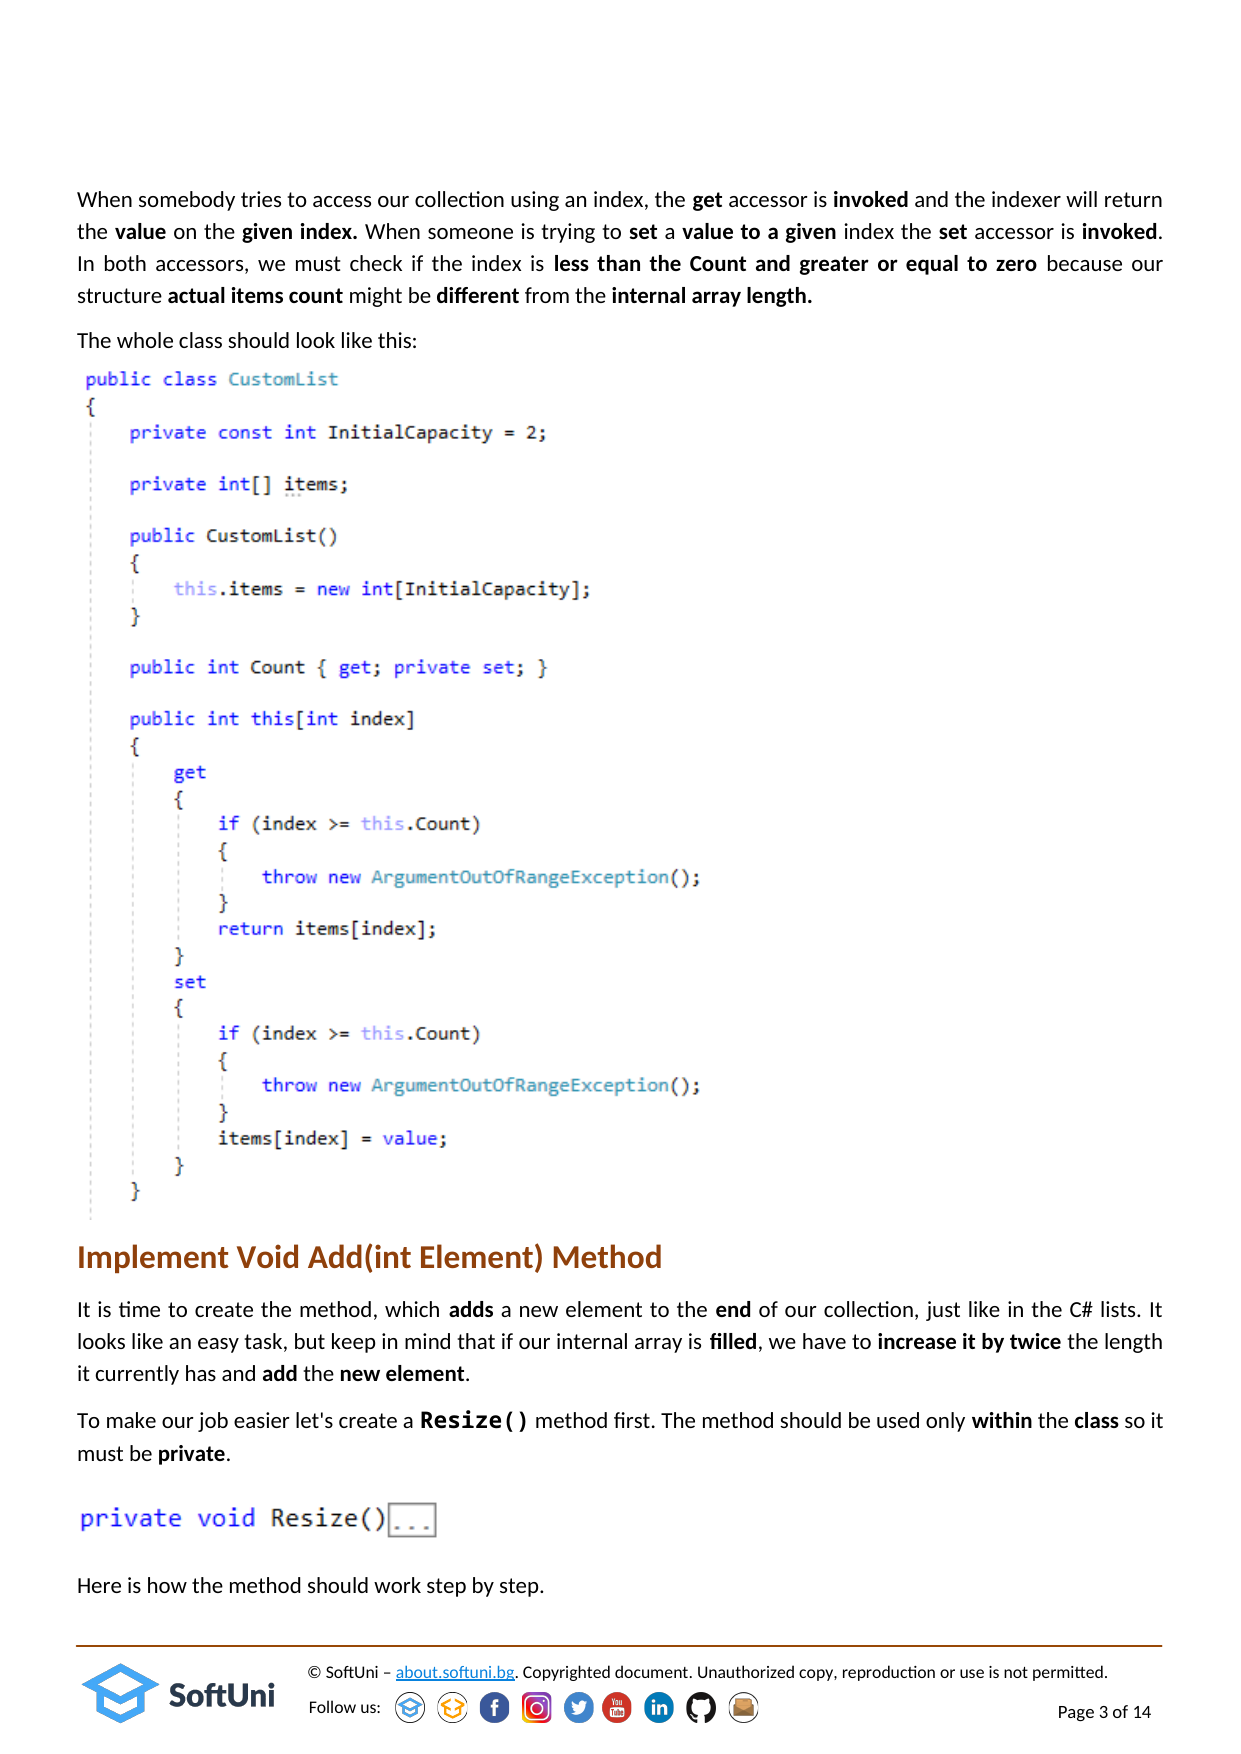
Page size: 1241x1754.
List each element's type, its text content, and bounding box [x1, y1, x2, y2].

picture [665, 1714, 674, 1723]
picture [686, 1692, 716, 1723]
text When somebody tries to access our collection using an index, the get accessor is invoked and the indexer will return the value on the given index. When someone is trying to set a value to a given index the set accessor is invoked. In both accessors, we must check if the index is less than the Count and greater or equal to zero because our structure actual items count might be different from the internal array length. [77, 185, 1163, 309]
picture [437, 1692, 468, 1723]
text Implement Void Add(int Element) Method [77, 1236, 1163, 1277]
picture [602, 1692, 632, 1723]
text The whole class should look like this: [77, 326, 1163, 354]
picture [75, 1658, 281, 1729]
picture [479, 1692, 510, 1723]
picture [76, 1484, 465, 1555]
text Here is how the method should work step by step. [77, 1571, 1163, 1599]
text To make our job easier let's create a Resize() method first. The method should be used only within the class so it must be private. [77, 1404, 1163, 1468]
picture [728, 1692, 759, 1723]
picture [395, 1692, 425, 1723]
picture [522, 1692, 552, 1723]
picture [644, 1692, 653, 1701]
picture [644, 1714, 653, 1723]
picture [658, 1705, 667, 1714]
picture [665, 1692, 674, 1701]
picture [76, 370, 733, 1220]
picture [564, 1692, 594, 1723]
text It is time to create the method, which adds a new element to the end of our collection, just like in the C# lists. It looks like an easy task, but keep in mind that if our internal array is filled, we have to increase it by twice the length it currently has and add the new element. [77, 1295, 1163, 1387]
